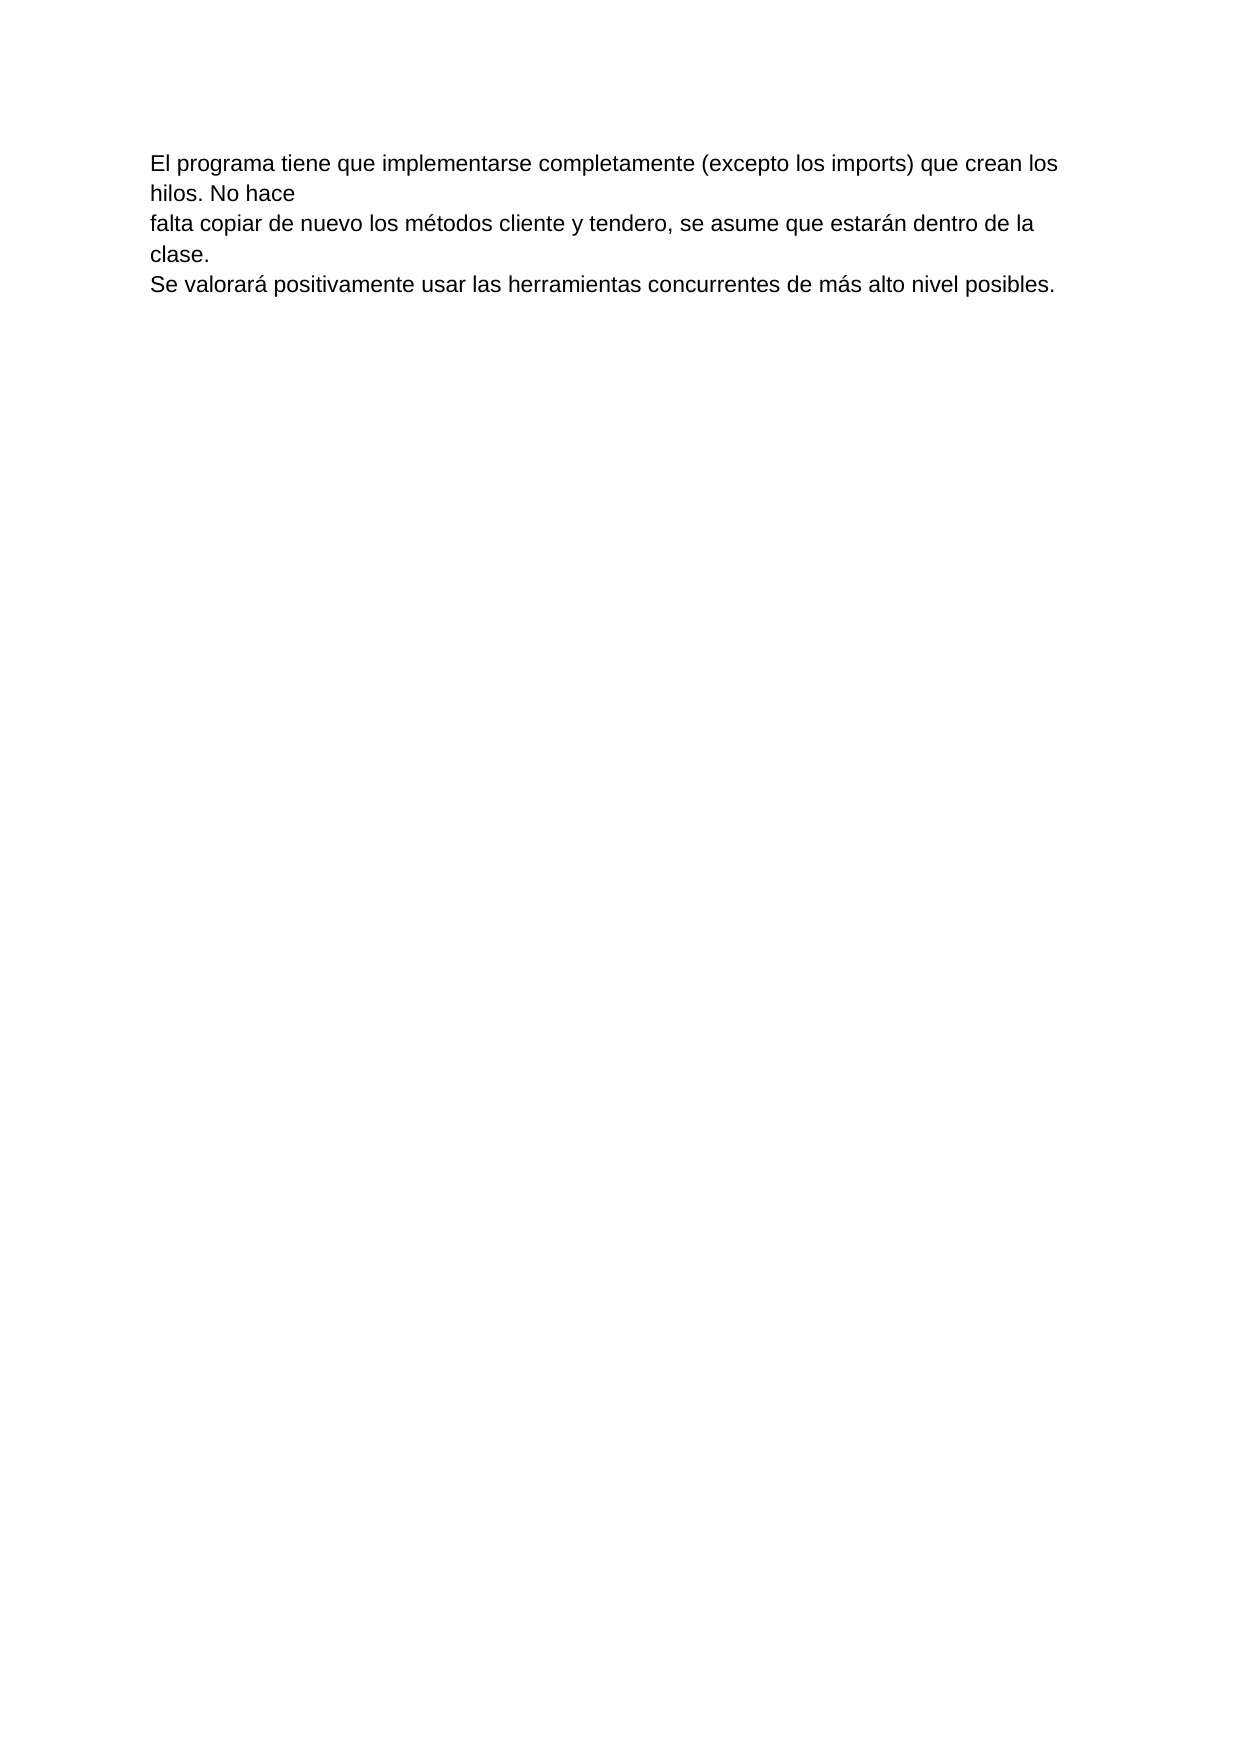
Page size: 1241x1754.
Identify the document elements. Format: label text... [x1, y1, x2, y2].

text Se valorará positivamente usar las herramientas concurrentes de más alto nivel posibles. [150, 271, 1090, 297]
text falta copiar de nuevo los métodos cliente y tendero, se asume que estarán dentro de la clase. [150, 210, 1090, 267]
text El programa tiene que implementarse completamente (excepto los imports) que crean los hilos. No hace [150, 150, 1090, 207]
